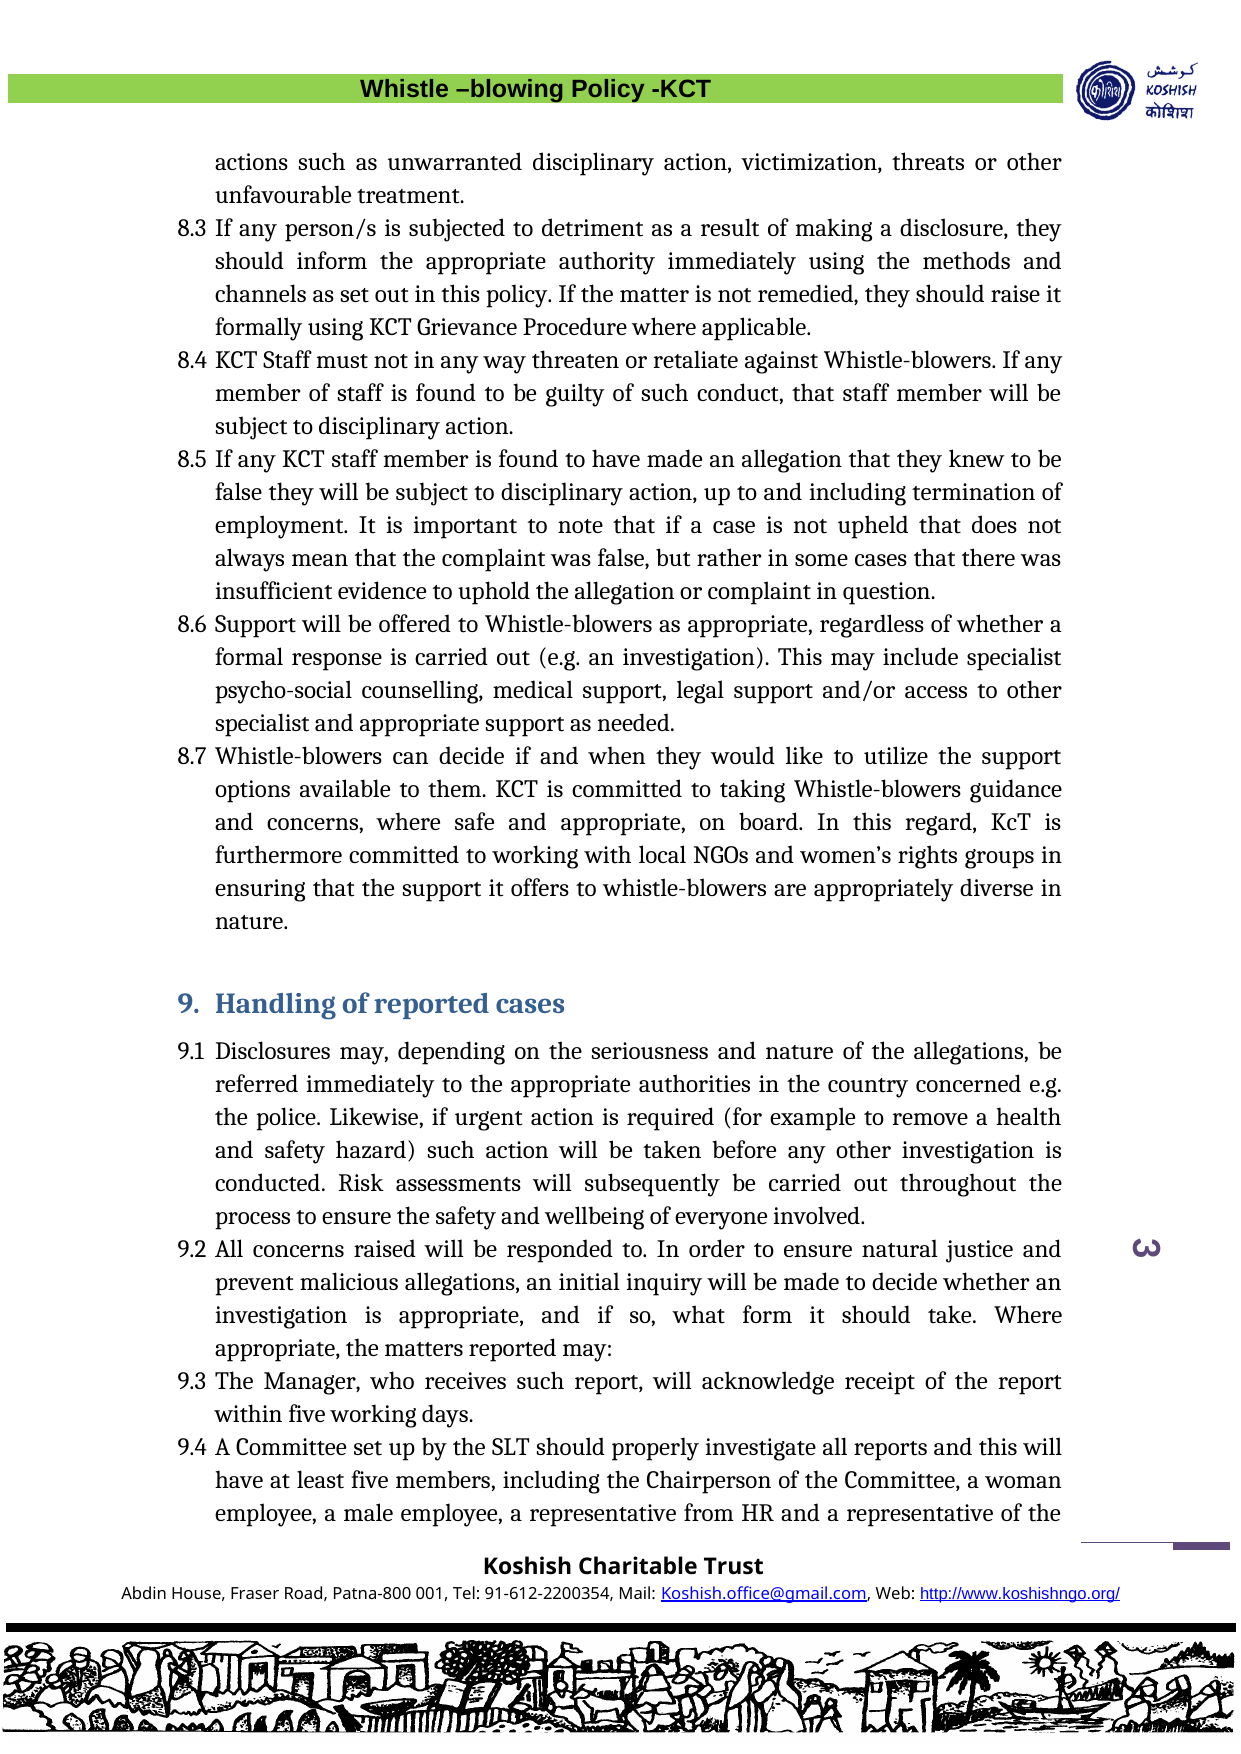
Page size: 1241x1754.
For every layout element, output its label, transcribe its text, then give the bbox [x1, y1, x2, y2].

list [177, 1433, 1063, 1528]
list The Manager, who receives such report, will acknowledge receipt of the report within five working days. [177, 1367, 1063, 1429]
list KCT Staff must not in any way threaten or retaliate against Whistle-blowers. If any member of staff is found to be guilty of such conduct, that staff member will be subject to disciplinary action. [177, 346, 1063, 441]
list Support will be offered to Whistle-blowers as appropriate, regardless of whether a formal response is carried out (e.g. an investigation). This may include specialist psycho-social counselling, medical support, legal support and/or access to other specialist and appropriate support as needed. [177, 610, 1063, 738]
picture [1073, 60, 1201, 122]
subtitle Handling of reported cases [177, 987, 1063, 1021]
list If any person/s is subjected to detriment as a result of making a disclosure, they should inform the appropriate authority immediately using the methods and channels as set out in this policy. If the matter is not remedied, they should raise it formally using KCT Grievance Procedure where applicable. [177, 214, 1063, 342]
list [177, 148, 1063, 209]
list Whistle-blowers can decide if and when they would like to utilize the support options available to them. KCT is committed to taking Whistle-blowers guidance and concerns, where safe and appropriate, on board. In this regard, KcT is furthermore committed to working with local NGOs and women’s rights groups in ensuring that the support it offers to whistle-blowers are appropriately diverse in nature. [177, 742, 1063, 936]
list Disclosures may, depending on the seriousness and nature of the allegations, be referred immediately to the appropriate authorities in the country concerned e.g. the police. Likewise, if urgent action is required (for example to remove a health and safety hazard) such action will be taken before any other investigation is conducted. Risk assessments will subsequently be carried out throughout the process to ensure the safety and wellbeing of everyone involved. [177, 1037, 1063, 1231]
list All concerns raised will be responded to. In order to ensure natural justice and prevent malicious allegations, an initial inquiry will be made to decide whether an investigation is appropriate, and if so, what form it should take. Where appropriate, the matters reported may: [177, 1235, 1063, 1363]
picture [1, 1638, 1240, 1742]
list If any KCT staff member is found to have made an allegation that they knew to be false they will be subject to disciplinary action, up to and including termination of employment. It is important to note that if a case is not upheld that does not always mean that the complaint was false, but rather in some cases that there was insufficient evidence to uphold the allegation or complaint in question. [177, 445, 1063, 606]
